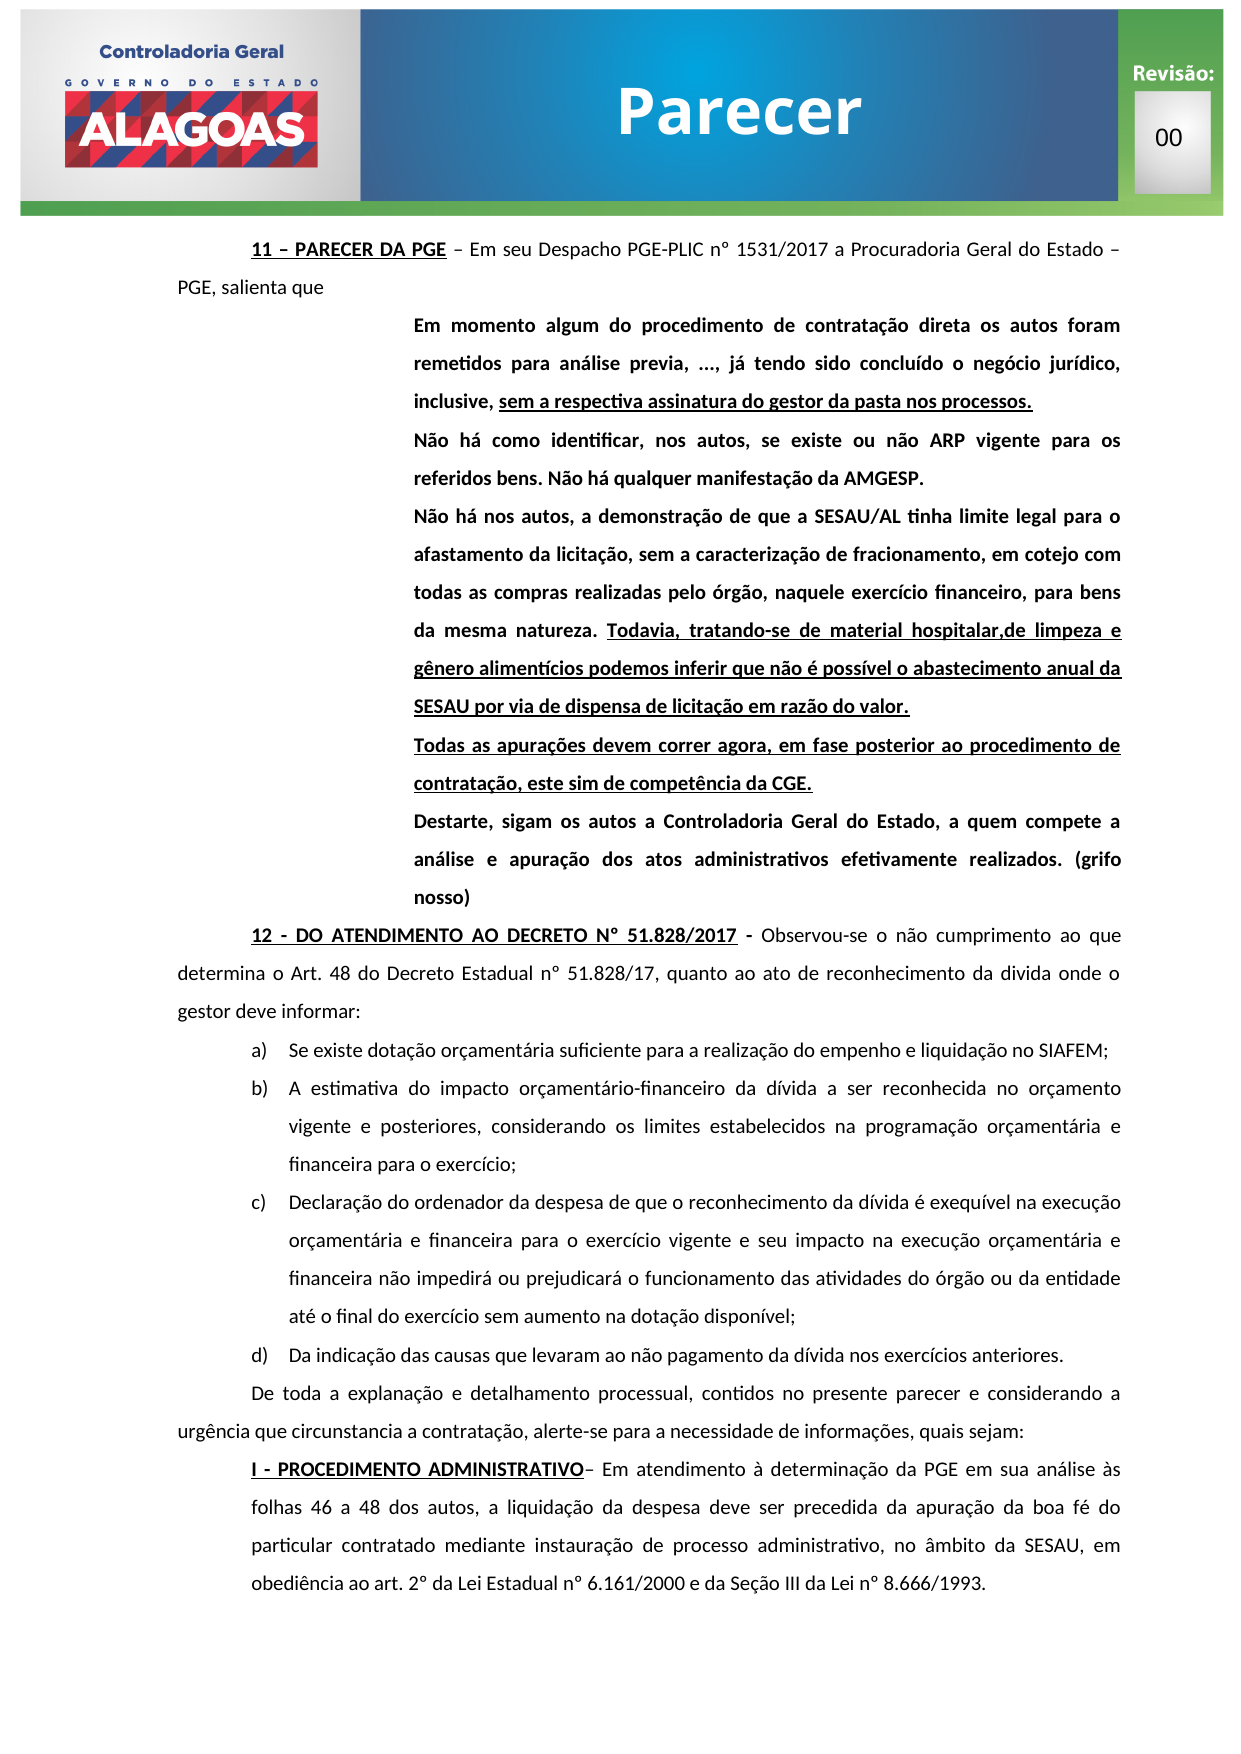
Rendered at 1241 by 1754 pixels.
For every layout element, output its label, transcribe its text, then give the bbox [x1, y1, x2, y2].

list Da indicação das causas que levaram ao não pagamento da dívida nos exercícios anteriores. [251, 1342, 1122, 1367]
text Não há como identificar, nos autos, se existe ou não ARP vigente para os referidos bens. Não há qualquer manifestação da AMGESP. [413, 427, 1122, 490]
list Declaração do ordenador da despesa de que o reconhecimento da dívida é exequível na execução orçamentária e financeira para o exercício vigente e seu impacto na execução orçamentária e financeira não impedirá ou prejudicará o funcionamento das atividades do órgão ou da entidade até o final do exercício sem aumento na dotação disponível; [251, 1189, 1122, 1329]
picture [20, 9, 1224, 216]
text I - PROCEDIMENTO ADMINISTRATIVO– Em atendimento à determinação da PGE em sua análise às folhas 46 a 48 dos autos, a liquidação da despesa deve ser precedida da apuração da boa fé do particular contratado mediante instauração de processo administrativo, no âmbito da SESAU, em obediência ao art. 2º da Lei Estadual nº 6.161/2000 e da Seção III da Lei nº 8.666/1993. [251, 1456, 1122, 1596]
text De toda a explanação e detalhamento processual, contidos no presente parecer e considerando a urgência que circunstancia a contratação, alerte-se para a necessidade de informações, quais sejam: [177, 1380, 1122, 1443]
text Em momento algum do procedimento de contratação direta os autos foram remetidos para análise previa, ..., já tendo sido concluído o negócio jurídico, inclusive, sem a respectiva assinatura do gestor da pasta nos processos. [413, 312, 1122, 414]
text Não há nos autos, a demonstração de que a SESAU/AL tinha limite legal para o afastamento da licitação, sem a caracterização de fracionamento, em cotejo com todas as compras realizadas pelo órgão, naquele exercício financeiro, para bens da mesma natureza. Todavia, tratando-se de material hospitalar,de limpeza e gênero alimentícios podemos inferir que não é possível o abastecimento anual da SESAU por via de dispensa de licitação em razão do valor. [413, 503, 1122, 677]
list Se existe dotação orçamentária suficiente para a realização do empenho e liquidação no SIAFEM; [251, 1037, 1122, 1062]
text Destarte, sigam os autos a Controladoria Geral do Estado, a quem compete a análise e apuração dos atos administrativos efetivamente realizados. (grifo nosso) [413, 808, 1122, 910]
text 11 – PARECER DA PGE – Em seu Despacho PGE-PLIC nº 1531/2017 a Procuradoria Geral do Estado – PGE, salienta que [177, 236, 1122, 300]
text Não há nos autos, a demonstração de que a SESAU/AL tinha limite legal para o afastamento da licitação, sem a caracterização de fracionamento, em cotejo com todas as compras realizadas pelo órgão, naquele exercício financeiro, para bens da mesma natureza. Todavia, tratando-se de material hospitalar,de limpeza e gênero alimentícios podemos inferir que não é possível o abastecimento anual da SESAU por via de dispensa de licitação em razão do valor. [413, 678, 1122, 719]
list A estimativa do impacto orçamentário-financeiro da dívida a ser reconhecida no orçamento vigente e posteriores, considerando os limites estabelecidos na programação orçamentária e financeira para o exercício; [251, 1075, 1122, 1177]
text Todas as apurações devem correr agora, em fase posterior ao procedimento de contratação, este sim de competência da CGE. [413, 732, 1122, 795]
text 12 - DO ATENDIMENTO AO DECRETO Nº 51.828/2017 - Observou-se o não cumprimento ao que determina o Art. 48 do Decreto Estadual nº 51.828/17, quanto ao ato de reconhecimento da divida onde o gestor deve informar: [177, 922, 1122, 1024]
